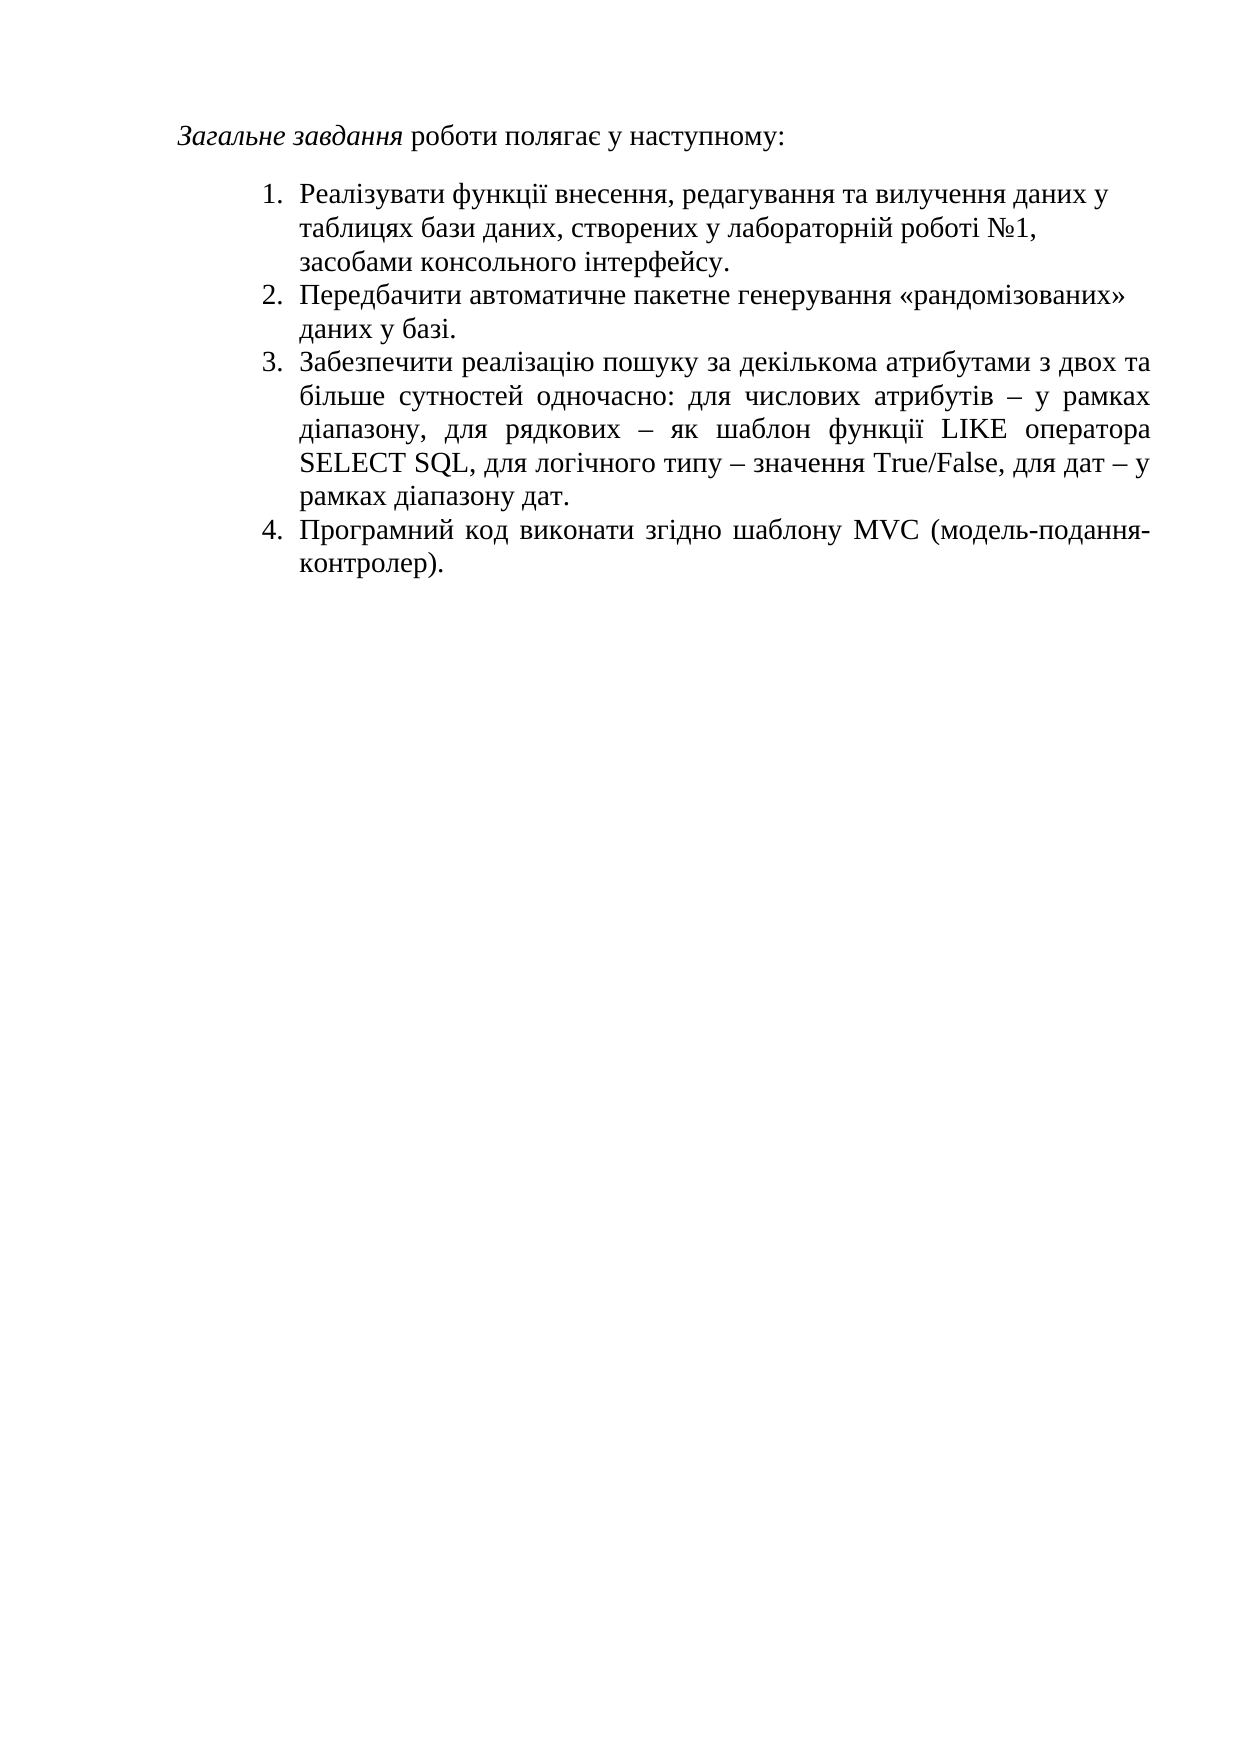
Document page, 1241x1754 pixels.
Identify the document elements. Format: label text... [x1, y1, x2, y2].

list Програмний код виконати згідно шаблону MVC (модель-подання-контролер). [262, 512, 1152, 579]
list Забезпечити реалізацію пошуку за декількома атрибутами з двох та більше сутностей одночасно: для числових атрибутів – у рамках діапазону, для рядкових – як шаблон функції LIKE оператора SELECT SQL, для логічного типу – значення True/False, для дат – у рамках діапазону дат. [262, 344, 1152, 512]
text Загальне завдання роботи полягає у наступному: [177, 118, 1152, 152]
list Передбачити автоматичне пакетне генерування «рандомізованих» даних у базі. [262, 277, 1152, 344]
list Реалізувати функції внесення, редагування та вилучення даних у таблицях бази даних, створених у лабораторній роботі №1, засобами консольного інтерфейсу. [262, 177, 1152, 277]
